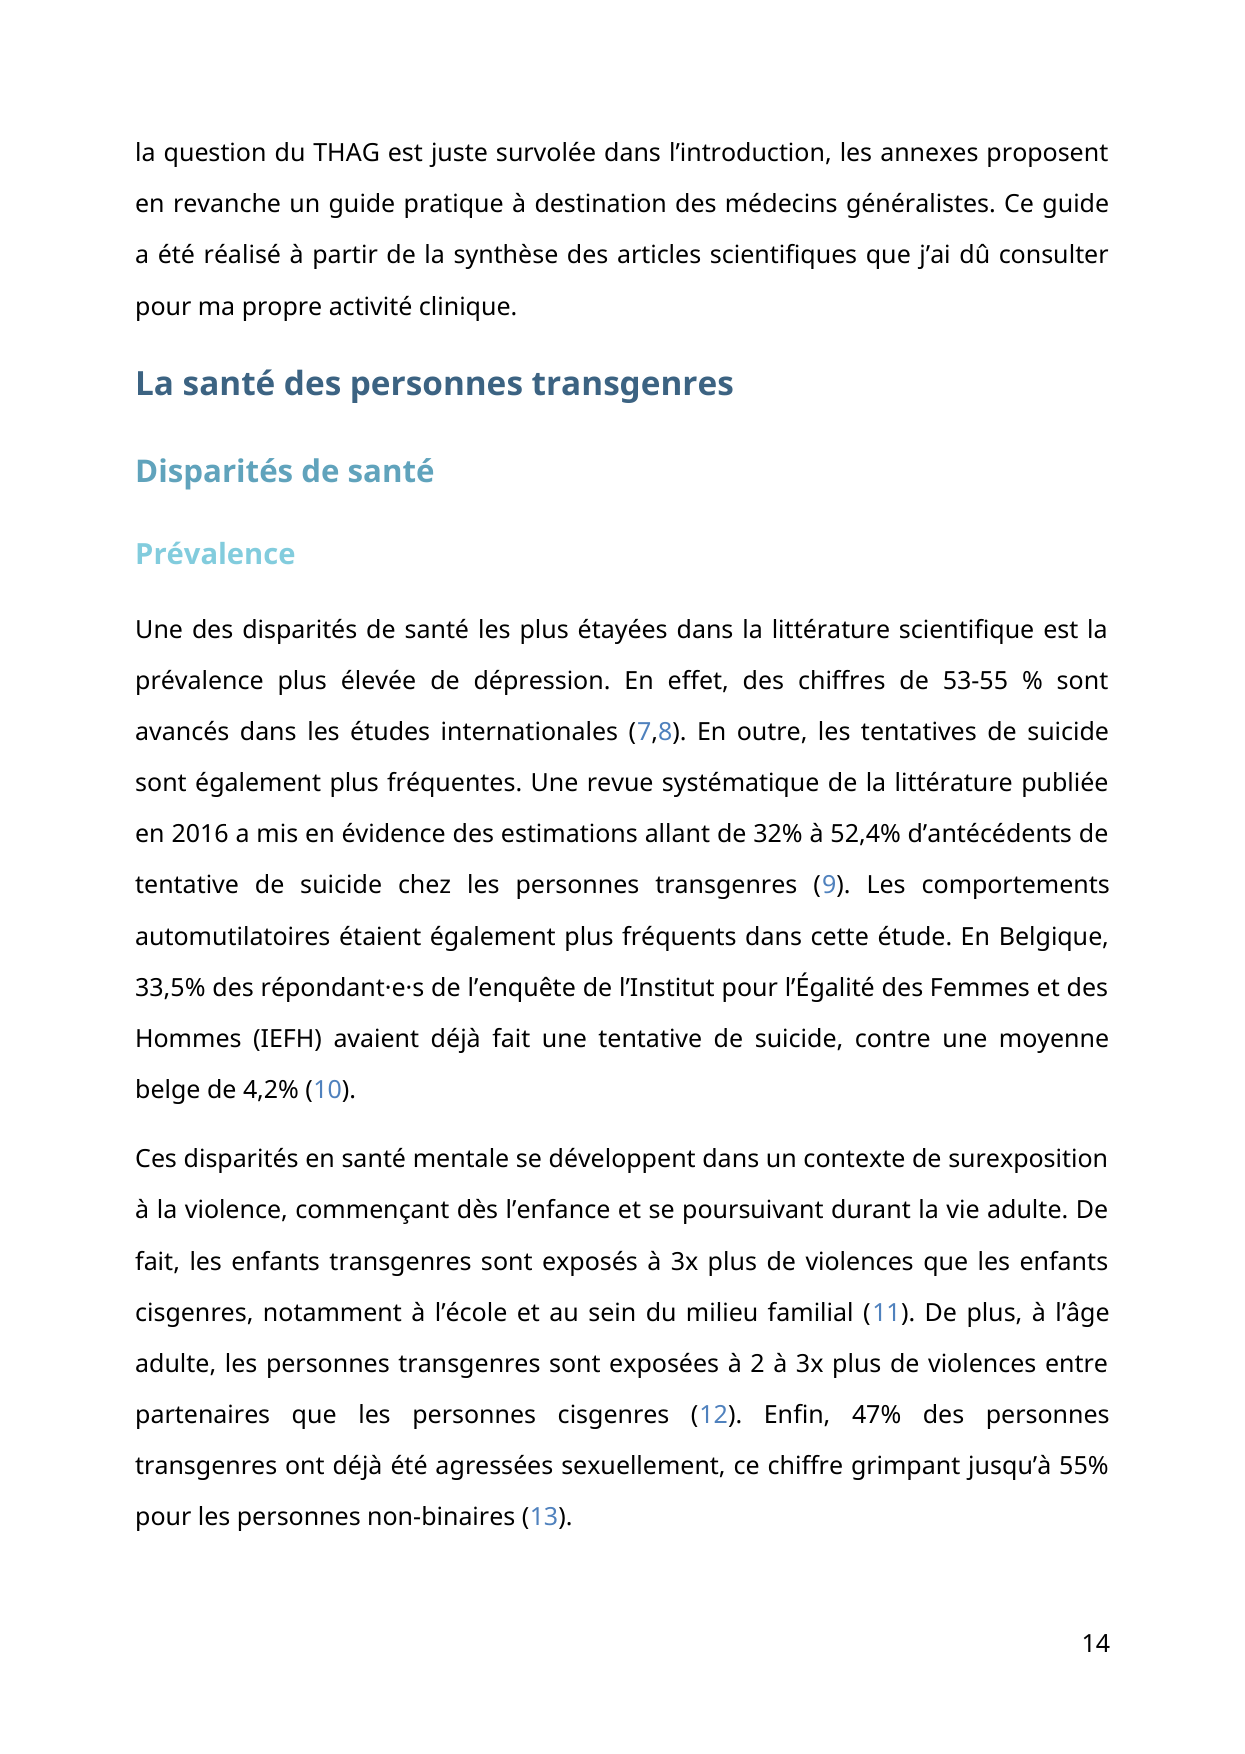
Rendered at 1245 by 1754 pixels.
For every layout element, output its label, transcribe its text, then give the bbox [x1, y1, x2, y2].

subtitle La santé des personnes transgenres [135, 360, 1110, 405]
text Ces disparités en santé mentale se développent dans un contexte de surexposition à la violence, commençant dès l’enfance et se poursuivant durant la vie adulte. De fait, les enfants transgenres sont exposés à 3x plus de violences que les enfants cisgenres, notamment à l’école et au sein du milieu familial (11). De plus, à l’âge adulte, les personnes transgenres sont exposées à 2 à 3x plus de violences entre partenaires que les personnes cisgenres (12). Enfin, 47% des personnes transgenres ont déjà été agressées sexuellement, ce chiffre grimpant jusqu’à 55% pour les personnes non-binaires (13). [135, 1141, 1110, 1532]
subtitle Prévalence [135, 534, 1110, 573]
text Une des disparités de santé les plus étayées dans la littérature scientifique est la prévalence plus élevée de dépression. En effet, des chiffres de 53-55 % sont avancés dans les études internationales (7,8). En outre, les tentatives de suicide sont également plus fréquentes. Une revue systématique de la littérature publiée en 2016 a mis en évidence des estimations allant de 32% à 52,4% d’antécédents de tentative de suicide chez les personnes transgenres (9). Les comportements automutilatoires étaient également plus fréquents dans cette étude. En Belgique, 33,5% des répondant·e·s de l’enquête de l’Institut pour l’Égalité des Femmes et des Hommes (IEFH) avaient déjà fait une tentative de suicide, contre une moyenne belge de 4,2% (10). [135, 612, 1110, 1105]
subtitle Disparités de santé [135, 449, 1110, 492]
